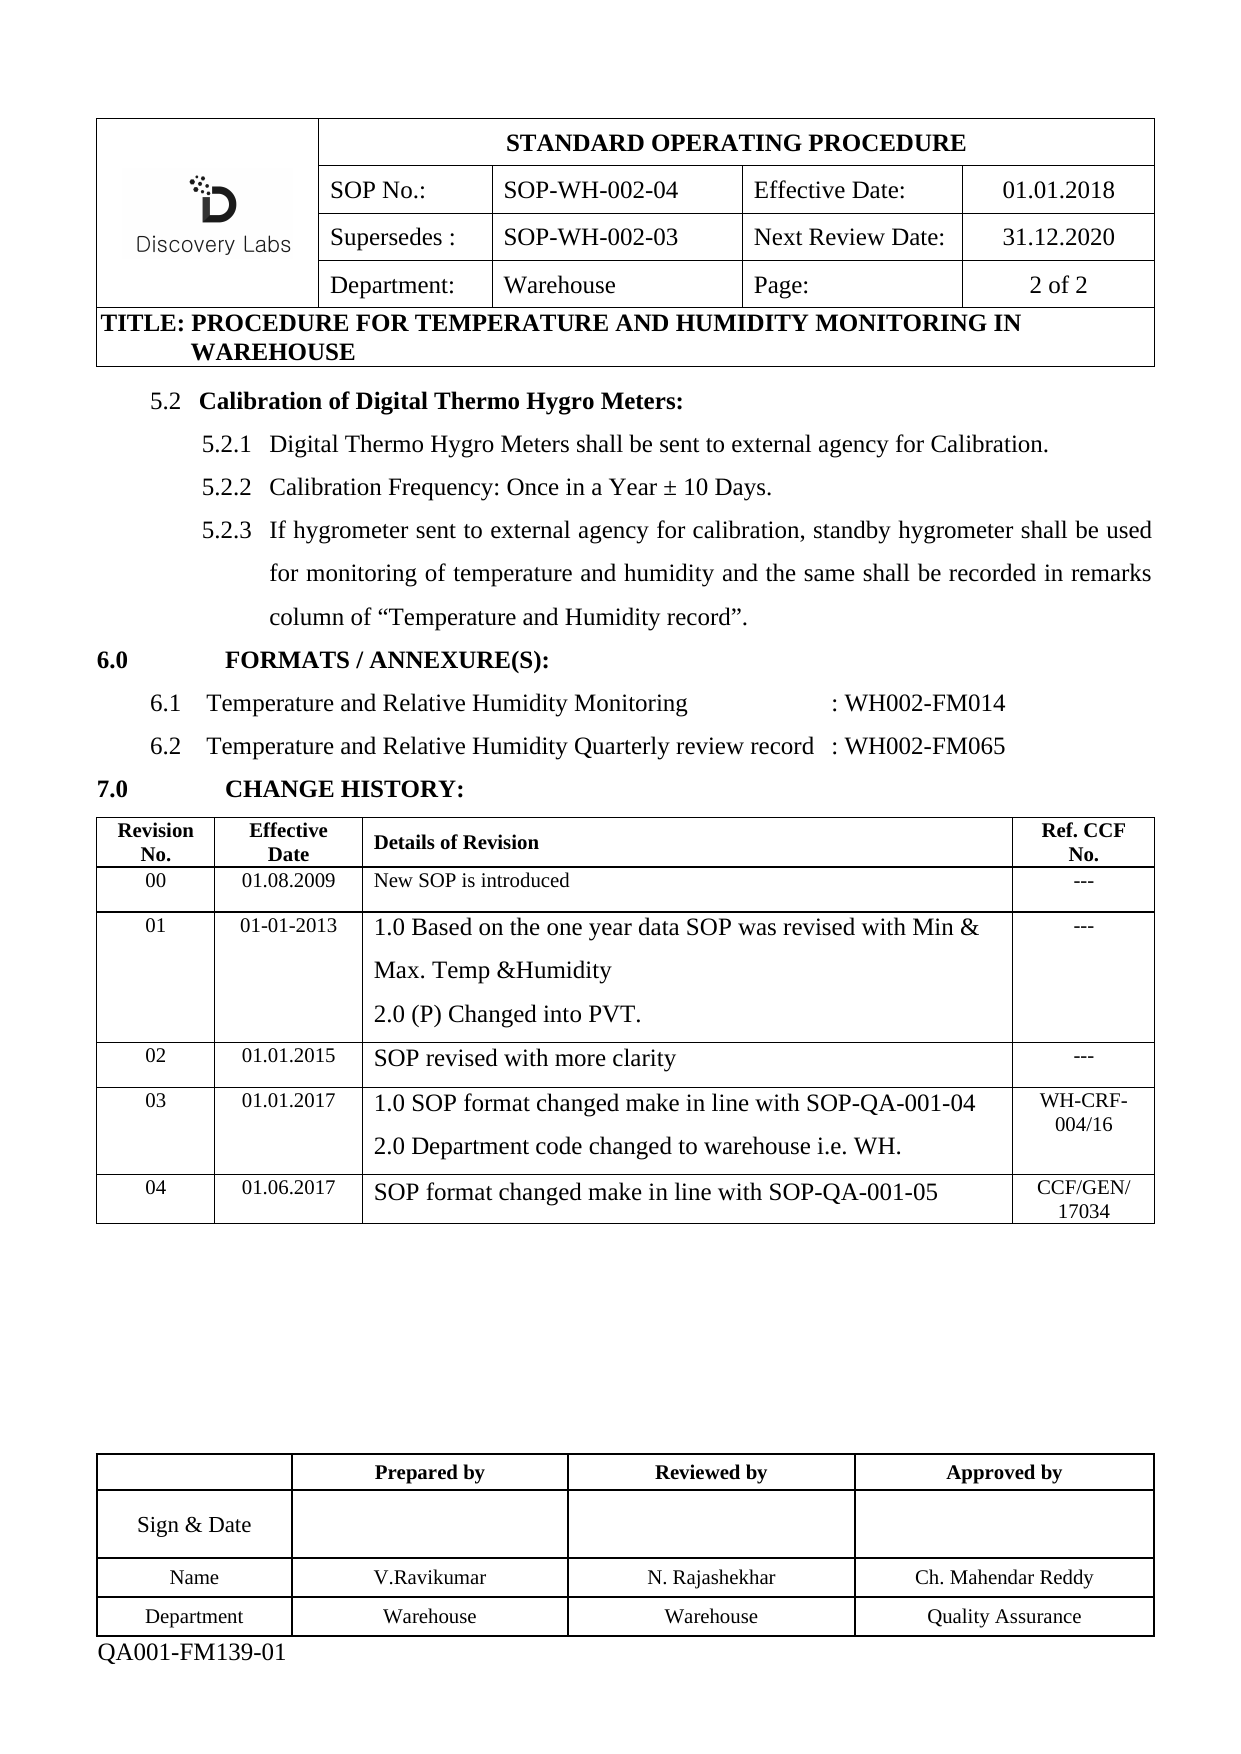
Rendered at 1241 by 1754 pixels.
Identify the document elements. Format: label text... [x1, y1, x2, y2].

table_cell 04 [97, 1175, 214, 1223]
table_cell 01-01-2013 [215, 913, 362, 1042]
table_cell 1.0 SOP format changed make in line with SOP-QA-001-04 2.0 Department code changed to warehouse i.e. WH. [363, 1088, 1012, 1174]
table_cell --- [1013, 868, 1154, 911]
table_header Details of Revision [363, 818, 1012, 866]
table_cell 00 [97, 868, 214, 911]
table_cell New SOP is introduced [363, 868, 1012, 911]
list Temperature and Relative Humidity Monitoring : WH002-FM014 [150, 688, 1143, 717]
table_header Effective Date [215, 818, 362, 866]
table_cell 01.06.2017 [215, 1175, 362, 1223]
list If hygrometer sent to external agency for calibration, standby hygrometer shall be used for monitoring of temperature and humidity and the same shall be recorded in remarks column of “Temperature and Humidity record”. [202, 515, 1153, 630]
table_cell --- [1013, 1043, 1154, 1087]
list Formats / annexure(S): [97, 645, 1176, 673]
table_cell CCF/GEN/17034 [1013, 1175, 1154, 1223]
list Calibration Frequency: Once in a Year ± 10 Days. [202, 472, 1153, 501]
table_cell 01.08.2009 [215, 868, 362, 911]
table_cell 03 [97, 1088, 214, 1174]
table_header Revision No. [97, 818, 214, 866]
table_cell 01.01.2015 [215, 1043, 362, 1087]
table_cell SOP revised with more clarity [363, 1043, 1012, 1087]
table_cell SOP format changed make in line with SOP-QA-001-05 [363, 1175, 1012, 1223]
table_cell 01 [97, 913, 214, 1042]
table_cell WH-CRF-004/16 [1013, 1088, 1154, 1174]
table_cell 01.01.2017 [215, 1088, 362, 1174]
table_header Ref. CCF No. [1013, 818, 1154, 866]
list Digital Thermo Hygro Meters shall be sent to external agency for Calibration. [202, 429, 1153, 458]
table_cell --- [1013, 913, 1154, 1042]
table_cell 1.0 Based on the one year data SOP was revised with Min & Max. Temp &Humidity 2.0 (P) Changed into PVT. [363, 913, 1012, 1042]
list Temperature and Relative Humidity Quarterly review record : WH002-FM065 [150, 731, 1143, 760]
list Calibration of Digital Thermo Hygro Meters: [150, 386, 1153, 415]
table_cell 02 [97, 1043, 214, 1087]
list Change History: [97, 774, 1176, 803]
